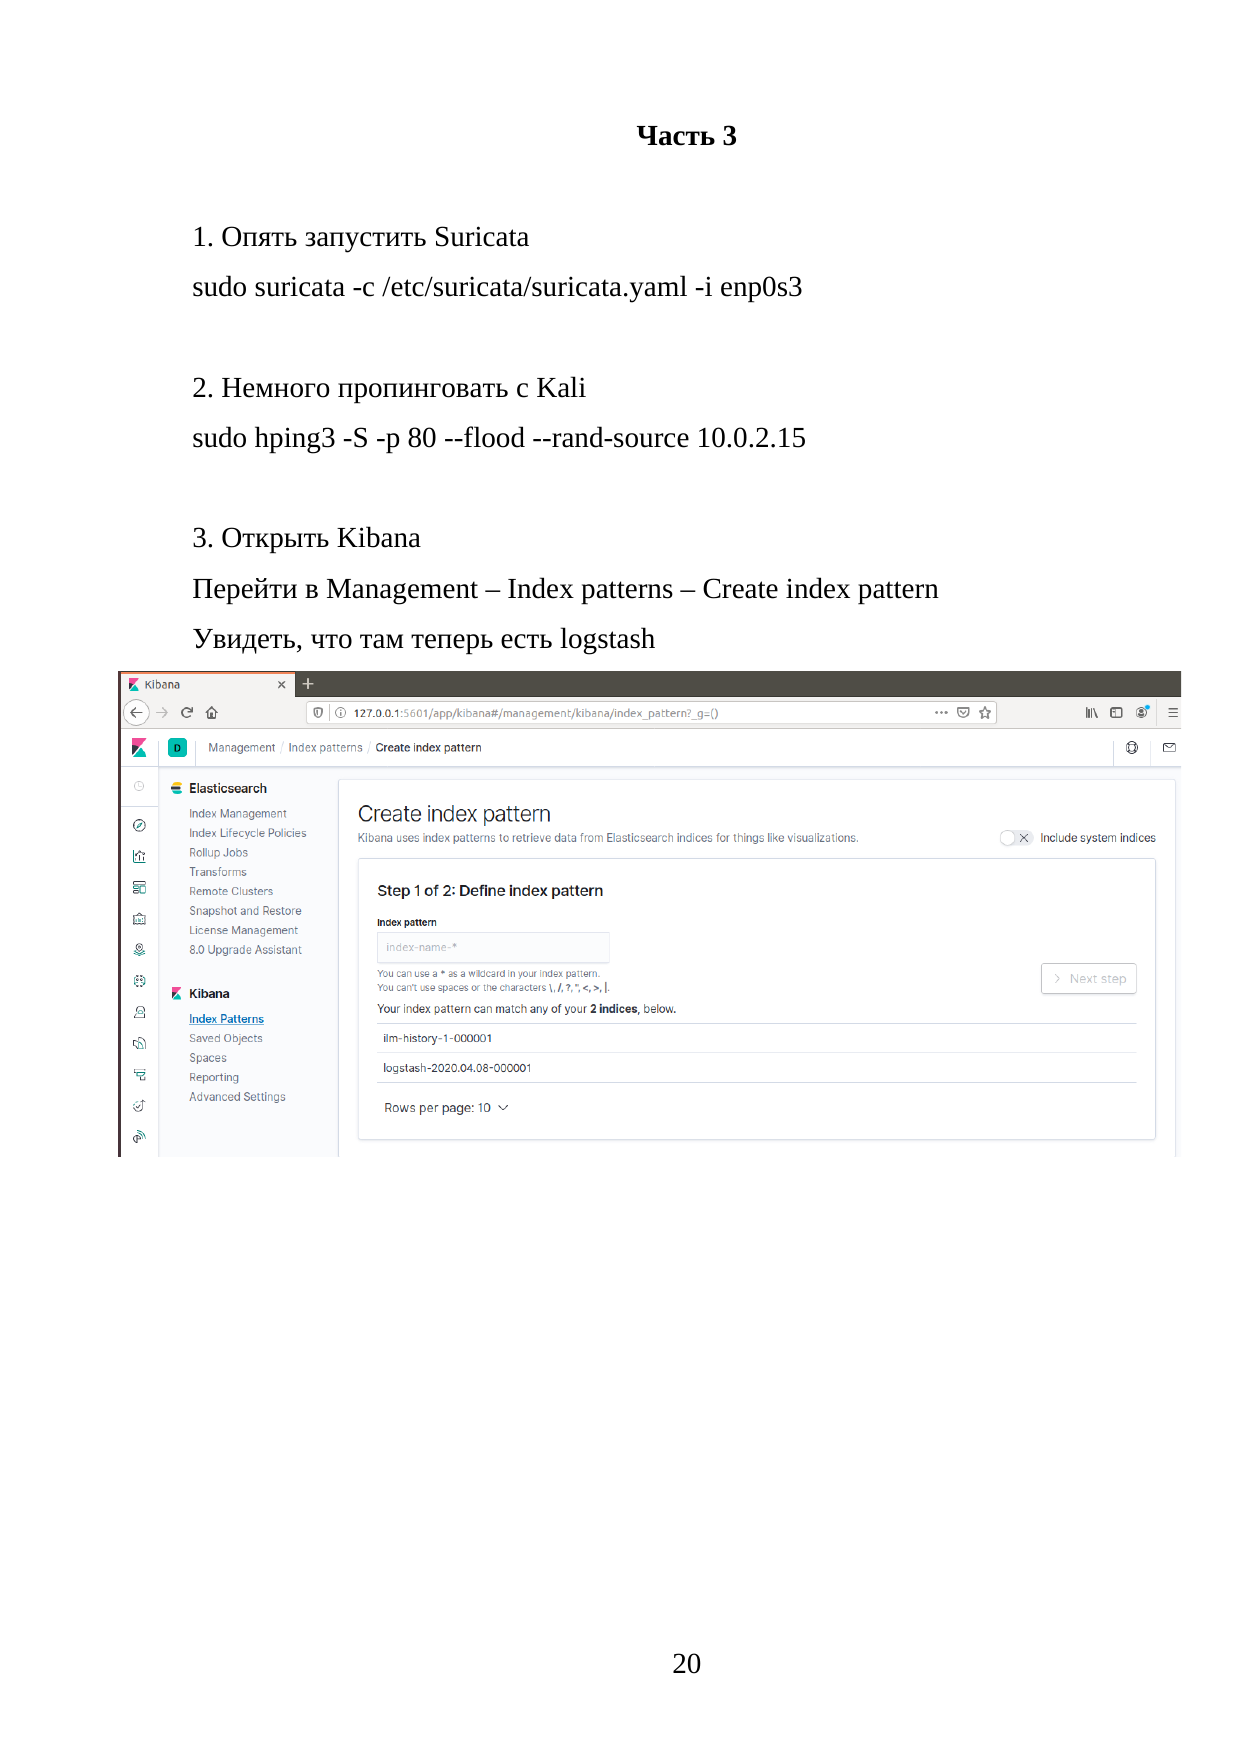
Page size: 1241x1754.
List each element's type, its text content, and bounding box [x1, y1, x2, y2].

text Увидеть, что там теперь есть logstash [118, 621, 1181, 655]
text sudo suricata -c /etc/suricata/suricata.yaml -i enp0s3 [118, 269, 1181, 303]
text 2. Немного пропинговать с Kali [118, 370, 1181, 403]
text sudo hping3 -S -p 80 --flood --rand-source 10.0.2.15 [118, 420, 1181, 453]
text 1. Опять запустить Suricata [118, 219, 1181, 252]
text Часть 3 [118, 118, 1181, 152]
picture [118, 671, 1182, 1157]
text Перейти в Management – Index patterns – Create index pattern [118, 571, 1181, 604]
text 3. Открыть Kibana [118, 521, 1181, 554]
